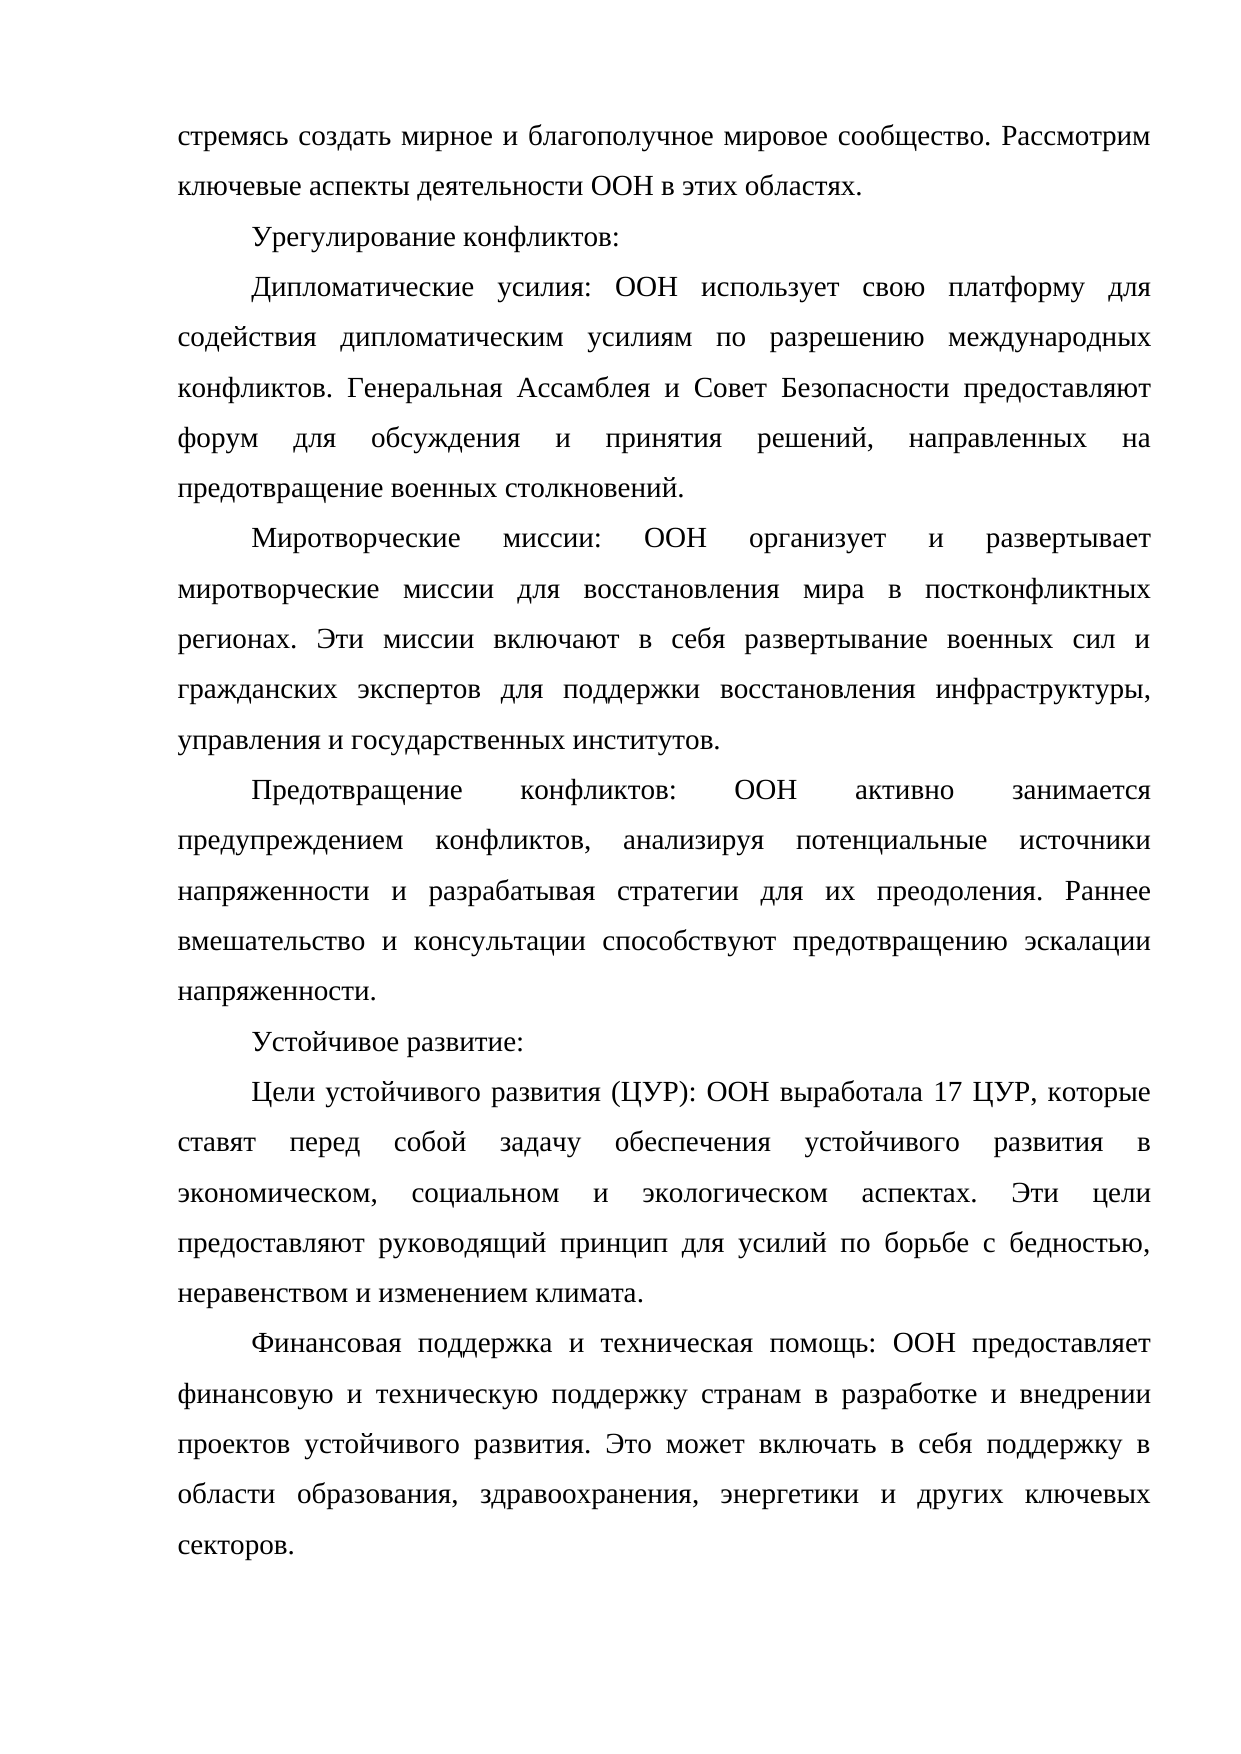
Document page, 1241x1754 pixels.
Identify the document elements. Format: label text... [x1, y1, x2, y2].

text Урегулирование конфликтов: [177, 219, 1152, 252]
text Устойчивое развитие: [177, 1024, 1152, 1057]
text Финансовая поддержка и техническая помощь: ООН предоставляет финансовую и техническую поддержку странам в разработке и внедрении проектов устойчивого развития. Это может включать в себя поддержку в области образования, здравоохранения, энергетики и других ключевых секторов. [177, 1326, 1152, 1560]
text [177, 118, 1152, 202]
text Предотвращение конфликтов: ООН активно занимается предупреждением конфликтов, анализируя потенциальные источники напряженности и разрабатывая стратегии для их преодоления. Раннее вмешательство и консультации способствуют предотвращению эскалации напряженности. [177, 772, 1152, 1007]
text Цели устойчивого развития (ЦУР): ООН выработала 17 ЦУР, которые ставят перед собой задачу обеспечения устойчивого развития в экономическом, социальном и экологическом аспектах. Эти цели предоставляют руководящий принцип для усилий по борьбе с бедностью, неравенством и изменением климата. [177, 1074, 1152, 1309]
text Дипломатические усилия: ООН использует свою платформу для содействия дипломатическим усилиям по разрешению международных конфликтов. Генеральная Ассамблея и Совет Безопасности предоставляют форум для обсуждения и принятия решений, направленных на предотвращение военных столкновений. [177, 269, 1152, 504]
text Миротворческие миссии: ООН организует и развертывает миротворческие миссии для восстановления мира в постконфликтных регионах. Эти миссии включают в себя развертывание военных сил и гражданских экспертов для поддержки восстановления инфраструктуры, управления и государственных институтов. [177, 521, 1152, 755]
